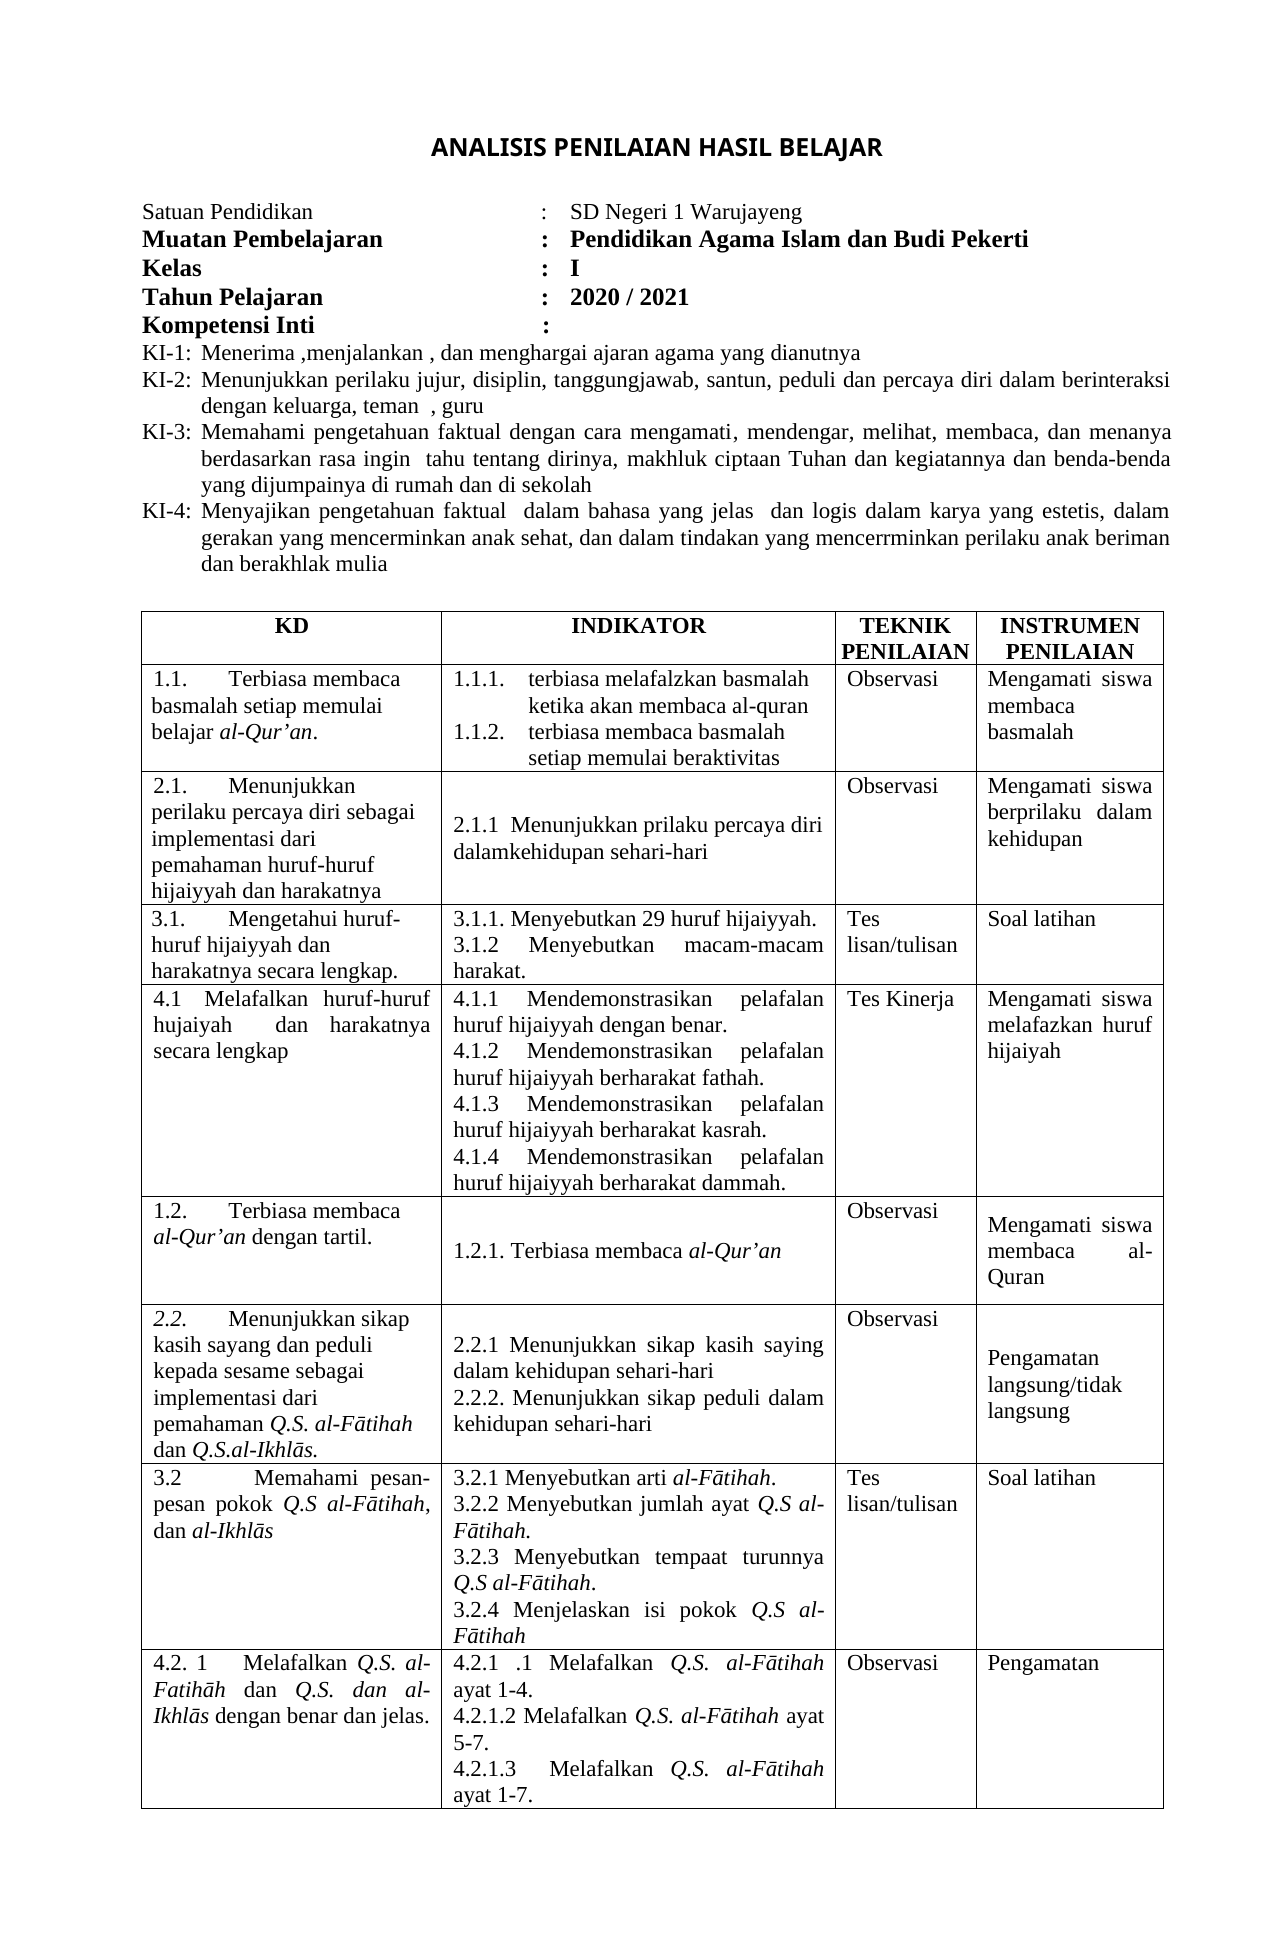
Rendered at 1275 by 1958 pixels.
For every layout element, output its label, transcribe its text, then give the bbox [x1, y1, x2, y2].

text Kompetensi Inti : [142, 311, 1172, 339]
table_cell Observasi [836, 1197, 976, 1304]
table_cell Pengamatan [977, 1650, 1163, 1808]
table_cell Observasi [836, 1650, 976, 1808]
table_cell Mengamati siswa berprilaku dalam kehidupan [977, 772, 1163, 904]
table_cell Tes Kinerja [836, 985, 976, 1196]
list Menerima ,menjalankan , dan menghargai ajaran agama yang dianutnya [142, 339, 1172, 366]
table_cell 4.2. 1 Melafalkan Q.S. al-Fatihāh dan Q.S. dan al-Ikhlās dengan benar dan jelas. [142, 1650, 441, 1808]
table_cell Tes lisan/tulisan [836, 1464, 976, 1648]
table_header TEKNIK PENILAIAN [836, 612, 976, 664]
table_cell 4.1.1 Mendemonstrasikan pelafalan huruf hijaiyyah dengan benar. 4.1.2 Mendemonstrasikan pelafalan huruf hijaiyyah berharakat fathah. 4.1.3 Mendemonstrasikan pelafalan huruf hijaiyyah berharakat kasrah. 4.1.4 Mendemonstrasikan pelafalan huruf hijaiyyah berharakat dammah. [442, 985, 835, 1196]
table_cell Mengamati siswa membaca basmalah [977, 665, 1163, 771]
table_cell Tes lisan/tulisan [836, 905, 976, 984]
list Memahami pengetahuan faktual dengan cara mengamati, mendengar, melihat, membaca, dan menanya berdasarkan rasa ingin tahu tentang dirinya, makhluk ciptaan Tuhan dan kegiatannya dan benda-benda yang dijumpainya di rumah dan di sekolah [142, 418, 1172, 497]
table_cell Menunjukkan sikap kasih sayang dan peduli kepada sesame sebagai implementasi dari pemahaman Q.S. al-Fātihah dan Q.S.al-Ikhlās. [142, 1305, 441, 1463]
text Muatan Pembelajaran : Pendidikan Agama Islam dan Budi Pekerti [142, 224, 1172, 253]
table_cell 3.1.1. Menyebutkan 29 huruf hijaiyyah. 3.1.2 Menyebutkan macam-macam harakat. [442, 905, 835, 984]
table_cell Observasi [836, 1305, 976, 1463]
table_header INSTRUMEN PENILAIAN [977, 612, 1163, 664]
table_cell 1.2.1. Terbiasa membaca al-Qur’an [442, 1197, 835, 1304]
table_cell Observasi [836, 772, 976, 904]
table_cell Observasi [836, 665, 976, 771]
text Tahun Pelajaran : 2020 / 2021 [142, 282, 1172, 311]
table_cell 2.2.1 Menunjukkan sikap kasih saying dalam kehidupan sehari-hari 2.2.2. Menunjukkan sikap peduli dalam kehidupan sehari-hari [442, 1305, 835, 1463]
table_cell Mengamati siswa membaca al- Quran [977, 1197, 1163, 1304]
text Satuan Pendidikan : SD Negeri 1 Warujayeng [142, 198, 1172, 224]
table_cell Mengetahui huruf-huruf hijaiyyah dan harakatnya secara lengkap. [142, 905, 441, 984]
table_cell Soal latihan [977, 905, 1163, 984]
text Kelas : I [142, 253, 1172, 282]
table_cell terbiasa melafalzkan basmalah ketika akan membaca al-quran terbiasa membaca basmalah setiap memulai beraktivitas [442, 665, 835, 771]
table_cell 3.2.1 Menyebutkan arti al-Fātihah. 3.2.2 Menyebutkan jumlah ayat Q.S al-Fātihah. 3.2.3 Menyebutkan tempaat turunnya Q.S al-Fātihah. 3.2.4 Menjelaskan isi pokok Q.S al-Fātihah [442, 1464, 835, 1648]
table_cell Soal latihan [977, 1464, 1163, 1648]
table_cell Mengamati siswa melafazkan huruf hijaiyah [977, 985, 1163, 1196]
list Menunjukkan perilaku jujur, disiplin, tanggungjawab, santun, peduli dan percaya diri dalam berinteraksi dengan keluarga, teman , guru [142, 366, 1172, 418]
table_cell 4.1 Melafalkan huruf-huruf hujaiyah dan harakatnya secara lengkap [142, 985, 441, 1196]
table_cell Terbiasa membaca basmalah setiap memulai belajar al-Qur’an. [142, 665, 441, 771]
list Menyajikan pengetahuan faktual dalam bahasa yang jelas dan logis dalam karya yang estetis, dalam gerakan yang mencerminkan anak sehat, dan dalam tindakan yang mencerrminkan perilaku anak beriman dan berakhlak mulia [142, 497, 1172, 577]
table_cell 3.2 Memahami pesan-pesan pokok Q.S al-Fātihah, dan al-Ikhlās [142, 1464, 441, 1648]
table_cell 4.2.1 .1 Melafalkan Q.S. al-Fātihah ayat 1-4. 4.2.1.2 Melafalkan Q.S. al-Fātihah ayat 5-7. 4.2.1.3 Melafalkan Q.S. al-Fātihah ayat 1-7. [442, 1650, 835, 1808]
table_cell Menunjukkan perilaku percaya diri sebagai implementasi dari pemahaman huruf-huruf hijaiyyah dan harakatnya [142, 772, 441, 904]
table_cell Pengamatan langsung/tidak langsung [977, 1305, 1163, 1463]
text ANALISIS PENILAIAN HASIL BELAJAR [142, 130, 1172, 164]
table_header INDIKATOR [442, 612, 835, 664]
table_cell 2.1.1 Menunjukkan prilaku percaya diri dalamkehidupan sehari-hari [442, 772, 835, 904]
table_header KD [142, 612, 441, 664]
table_cell Terbiasa membaca al-Qur’an dengan tartil. [142, 1197, 441, 1304]
